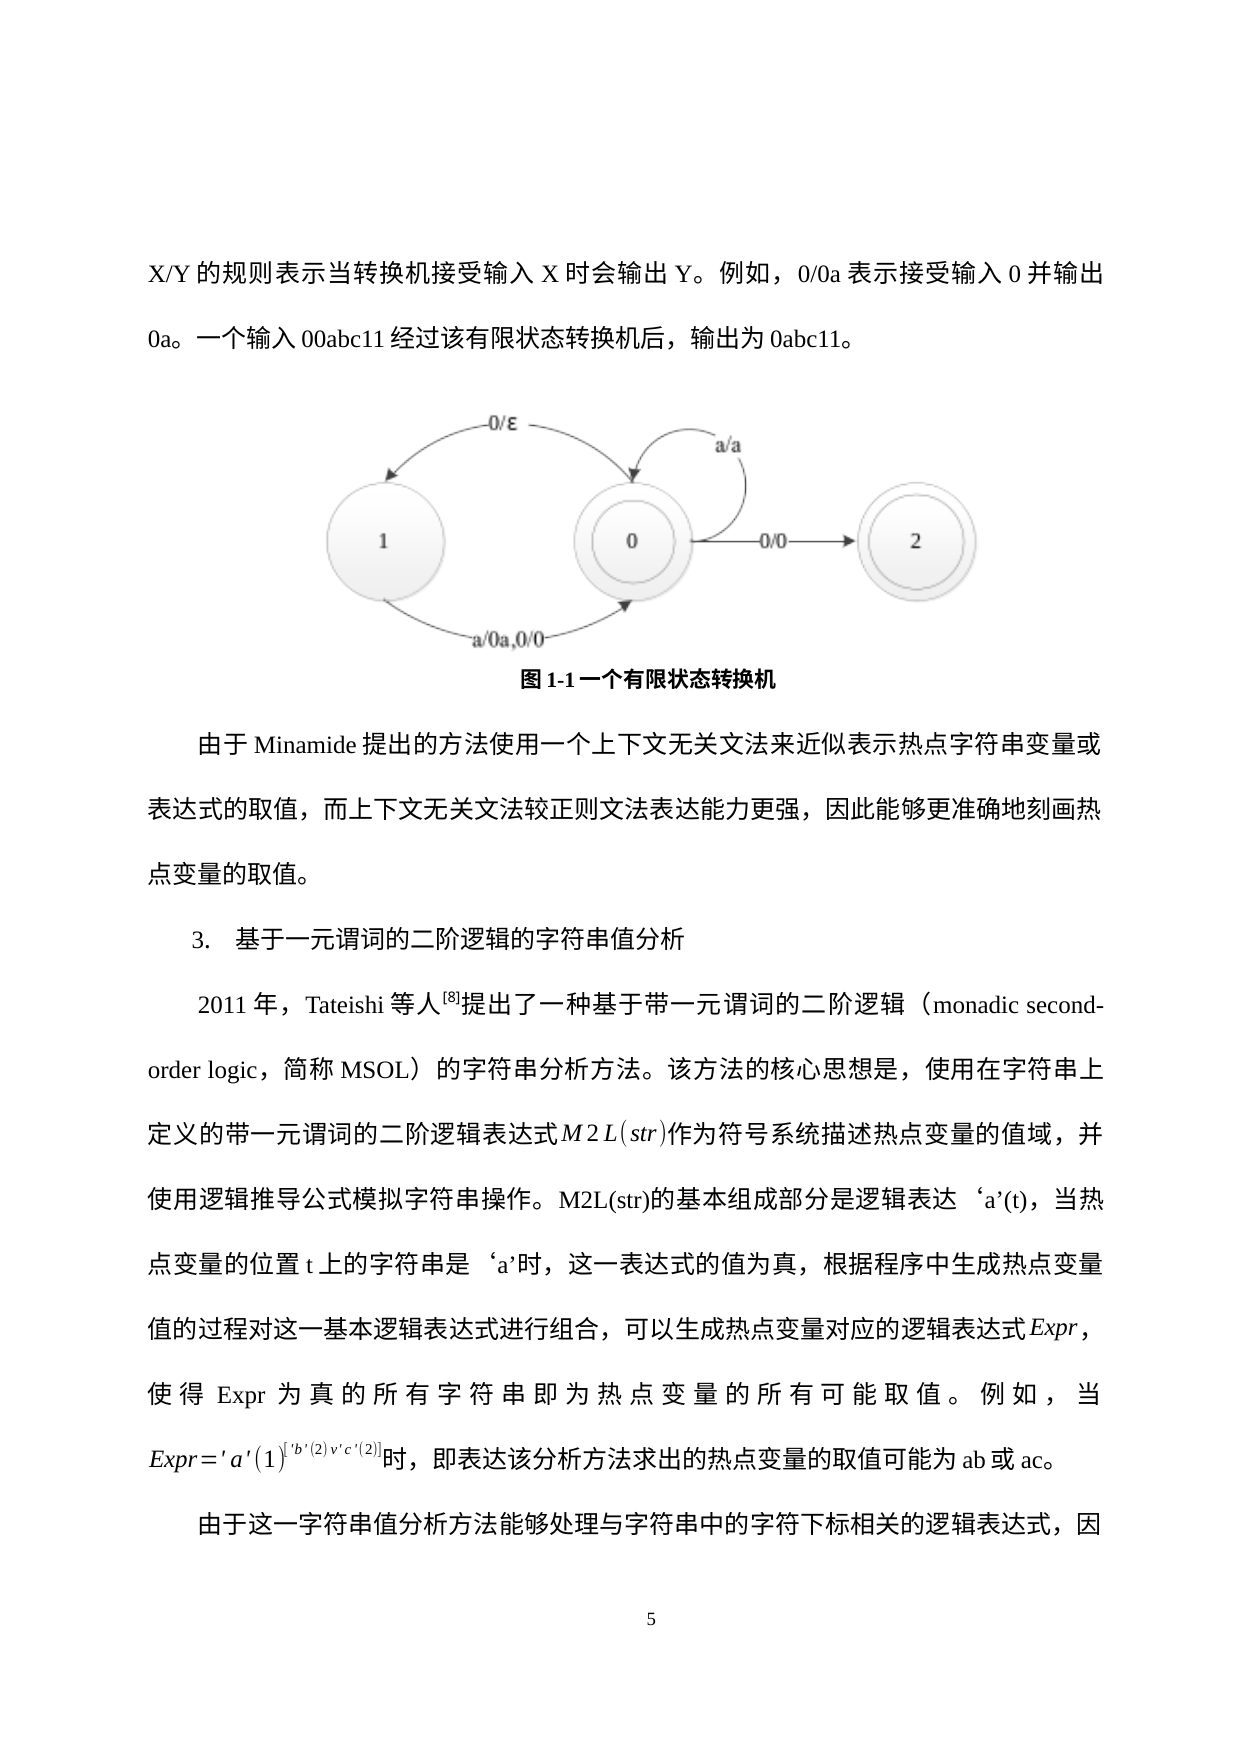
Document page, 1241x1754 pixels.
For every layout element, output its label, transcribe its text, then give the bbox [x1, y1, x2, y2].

text 2011年，Tateishi等人[8]提出了一种基于带一元谓词的二阶逻辑（monadic second-order logic，简称MSOL）的字符串分析方法。该方法的核心思想是，使用在字符串上定义的带一元谓词的二阶逻辑表达式作为符号系统描述热点变量的值域，并使用逻辑推导公式模拟字符串操作。M2L(str)的基本组成部分是逻辑表达‘a’(t)，当热点变量的位置t上的字符串是‘a’时，这一表达式的值为真，根据程序中生成热点变量值的过程对这一基本逻辑表达式进行组合，可以生成热点变量对应的逻辑表达式，使得Expr为真的所有字符串即为热点变量的所有可能取值。例如，当时，即表达该分析方法求出的热点变量的取值可能为ab或ac。 [148, 970, 1104, 1490]
text 图1-1一个有限状态转换机 [148, 661, 1104, 694]
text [148, 239, 1104, 369]
text 3. 基于一元谓词的二阶逻辑的字符串值分析 [148, 905, 1104, 970]
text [148, 1490, 1104, 1555]
text 由于Minamide提出的方法使用一个上下文无关文法来近似表示热点字符串变量或表达式的取值，而上下文无关文法较正则文法表达能力更强，因此能够更准确地刻画热点变量的取值。 [148, 710, 1104, 905]
